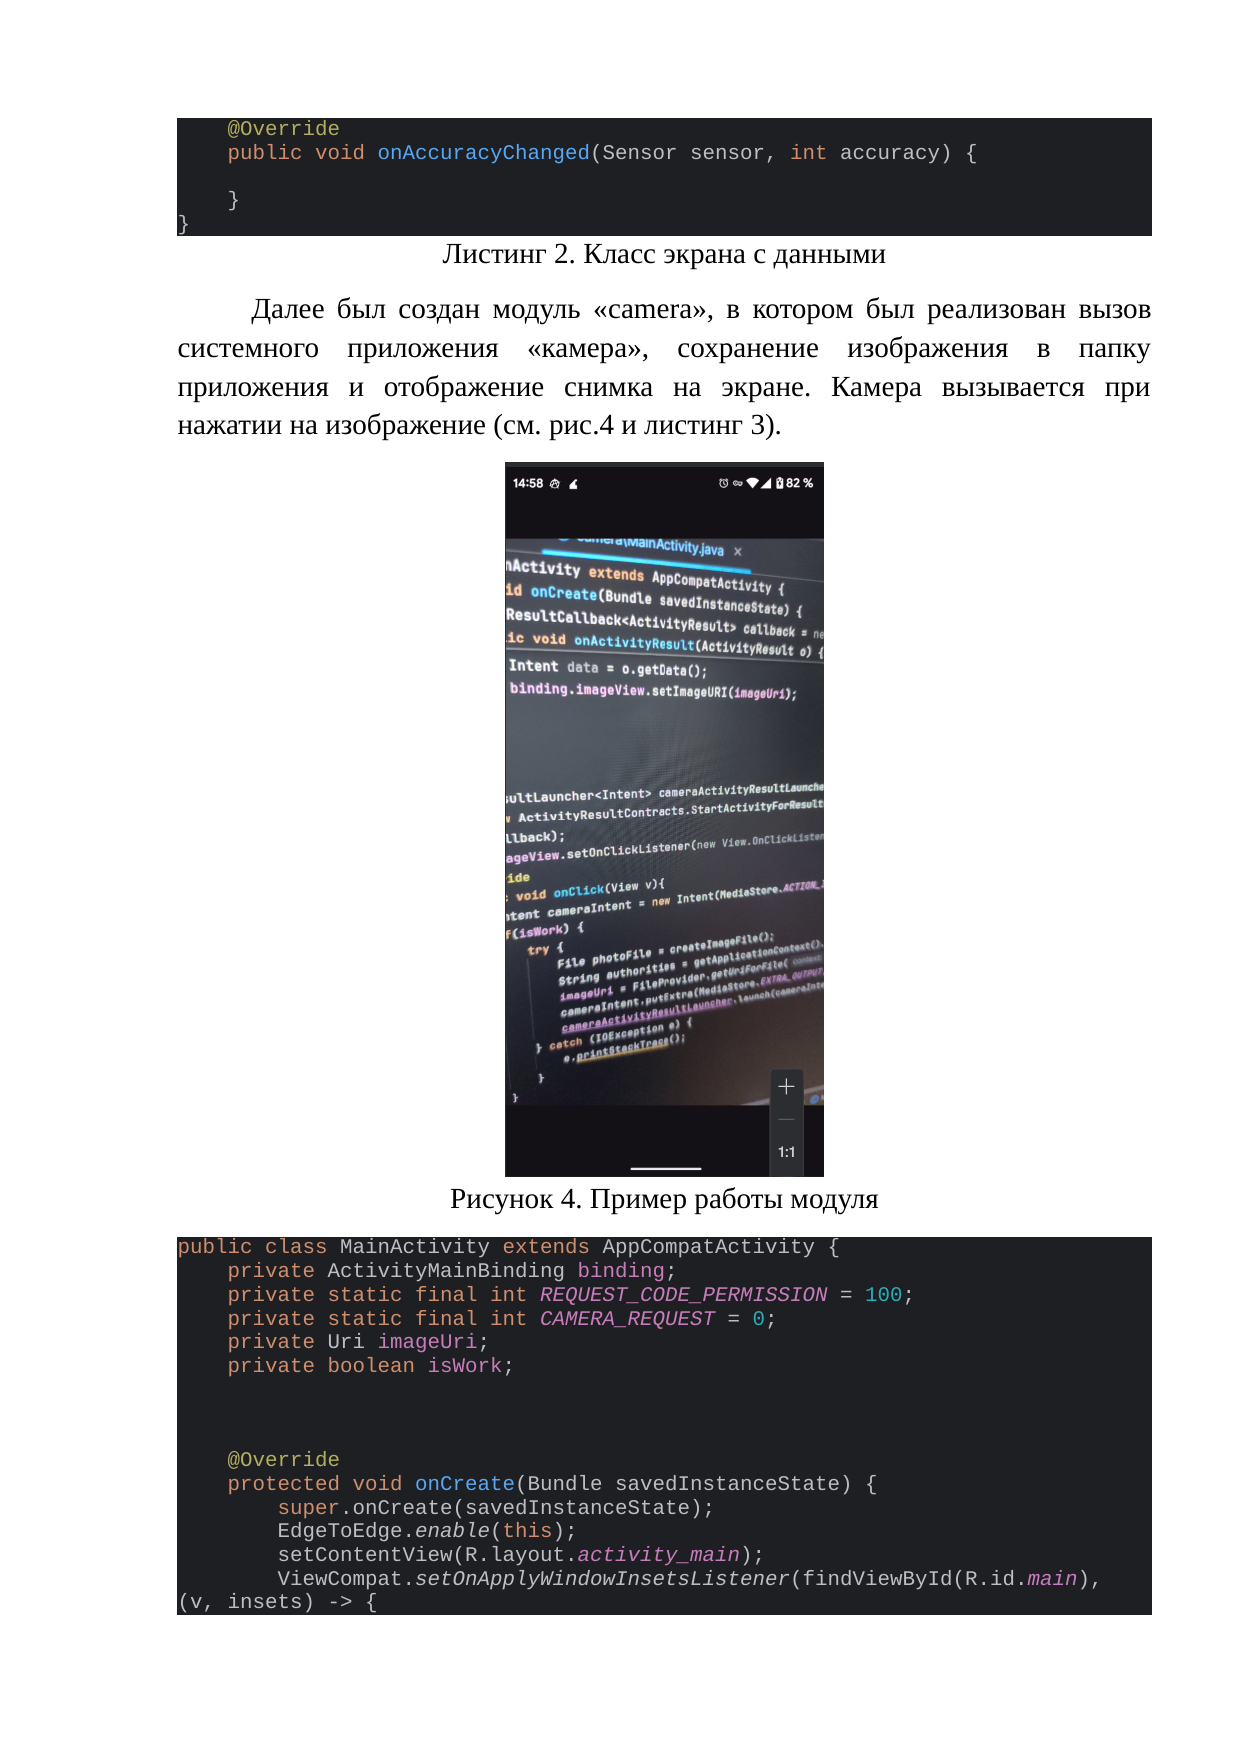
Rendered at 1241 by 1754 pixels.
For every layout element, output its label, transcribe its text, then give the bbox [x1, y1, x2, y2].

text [177, 118, 1152, 236]
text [177, 1237, 1152, 1615]
picture [505, 462, 824, 1177]
text Далее был создан модуль «camera», в котором был реализован вызов системного приложения «камера», сохранение изображения в папку приложения и отображение снимка на экране. Камера вызывается при нажатии на изображение (см. рис.4 и листинг 3). [177, 292, 1152, 441]
text Листинг 2. Класс экрана с данными [177, 236, 1152, 270]
